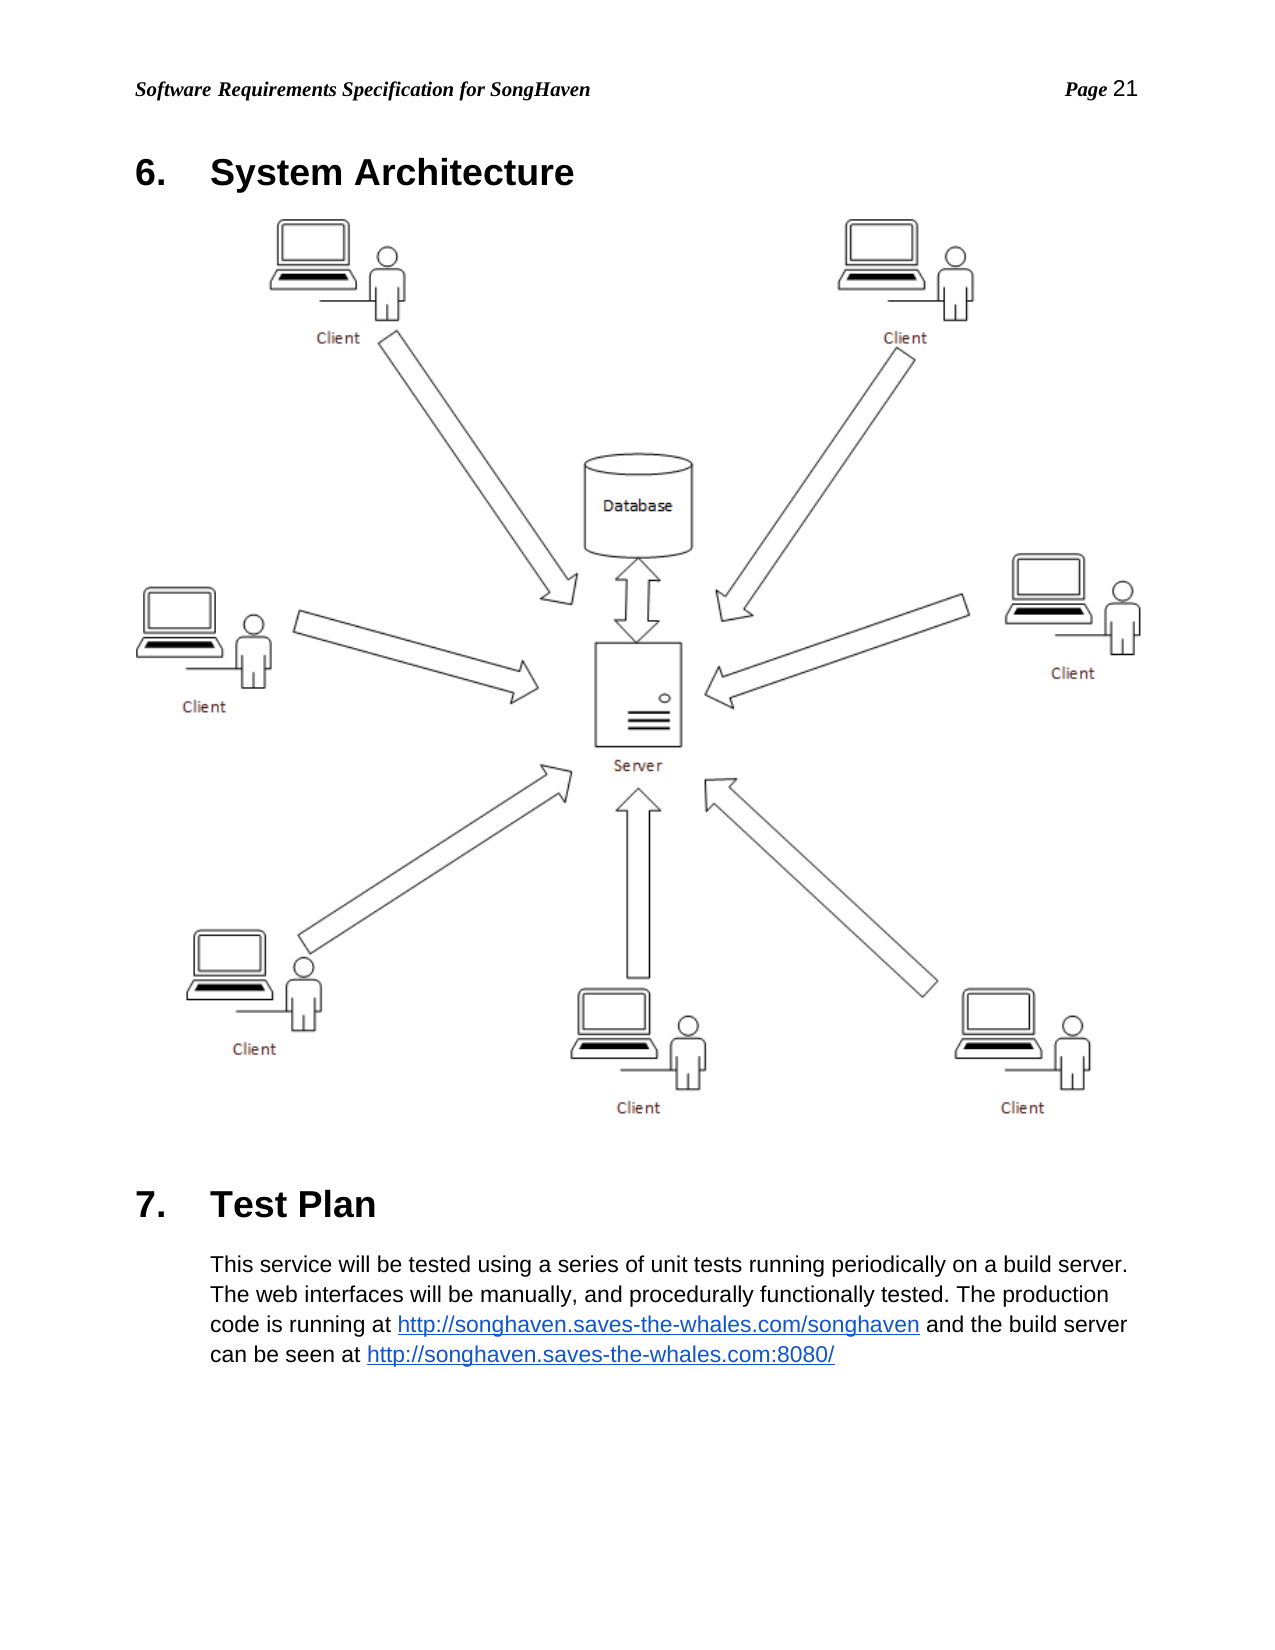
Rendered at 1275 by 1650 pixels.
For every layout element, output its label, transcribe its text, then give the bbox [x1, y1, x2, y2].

text This service will be tested using a series of unit tests running periodically on a build server. The web interfaces will be manually, and procedurally functionally tested. The production code is running at http://songhaven.saves-the-whales.com/songhaven and the build server can be seen at http://songhaven.saves-the-whales.com:8080/ [210, 1251, 1140, 1367]
picture [135, 218, 1142, 1129]
subtitle System Architecture [135, 150, 1140, 193]
subtitle Test Plan [135, 1182, 1140, 1226]
